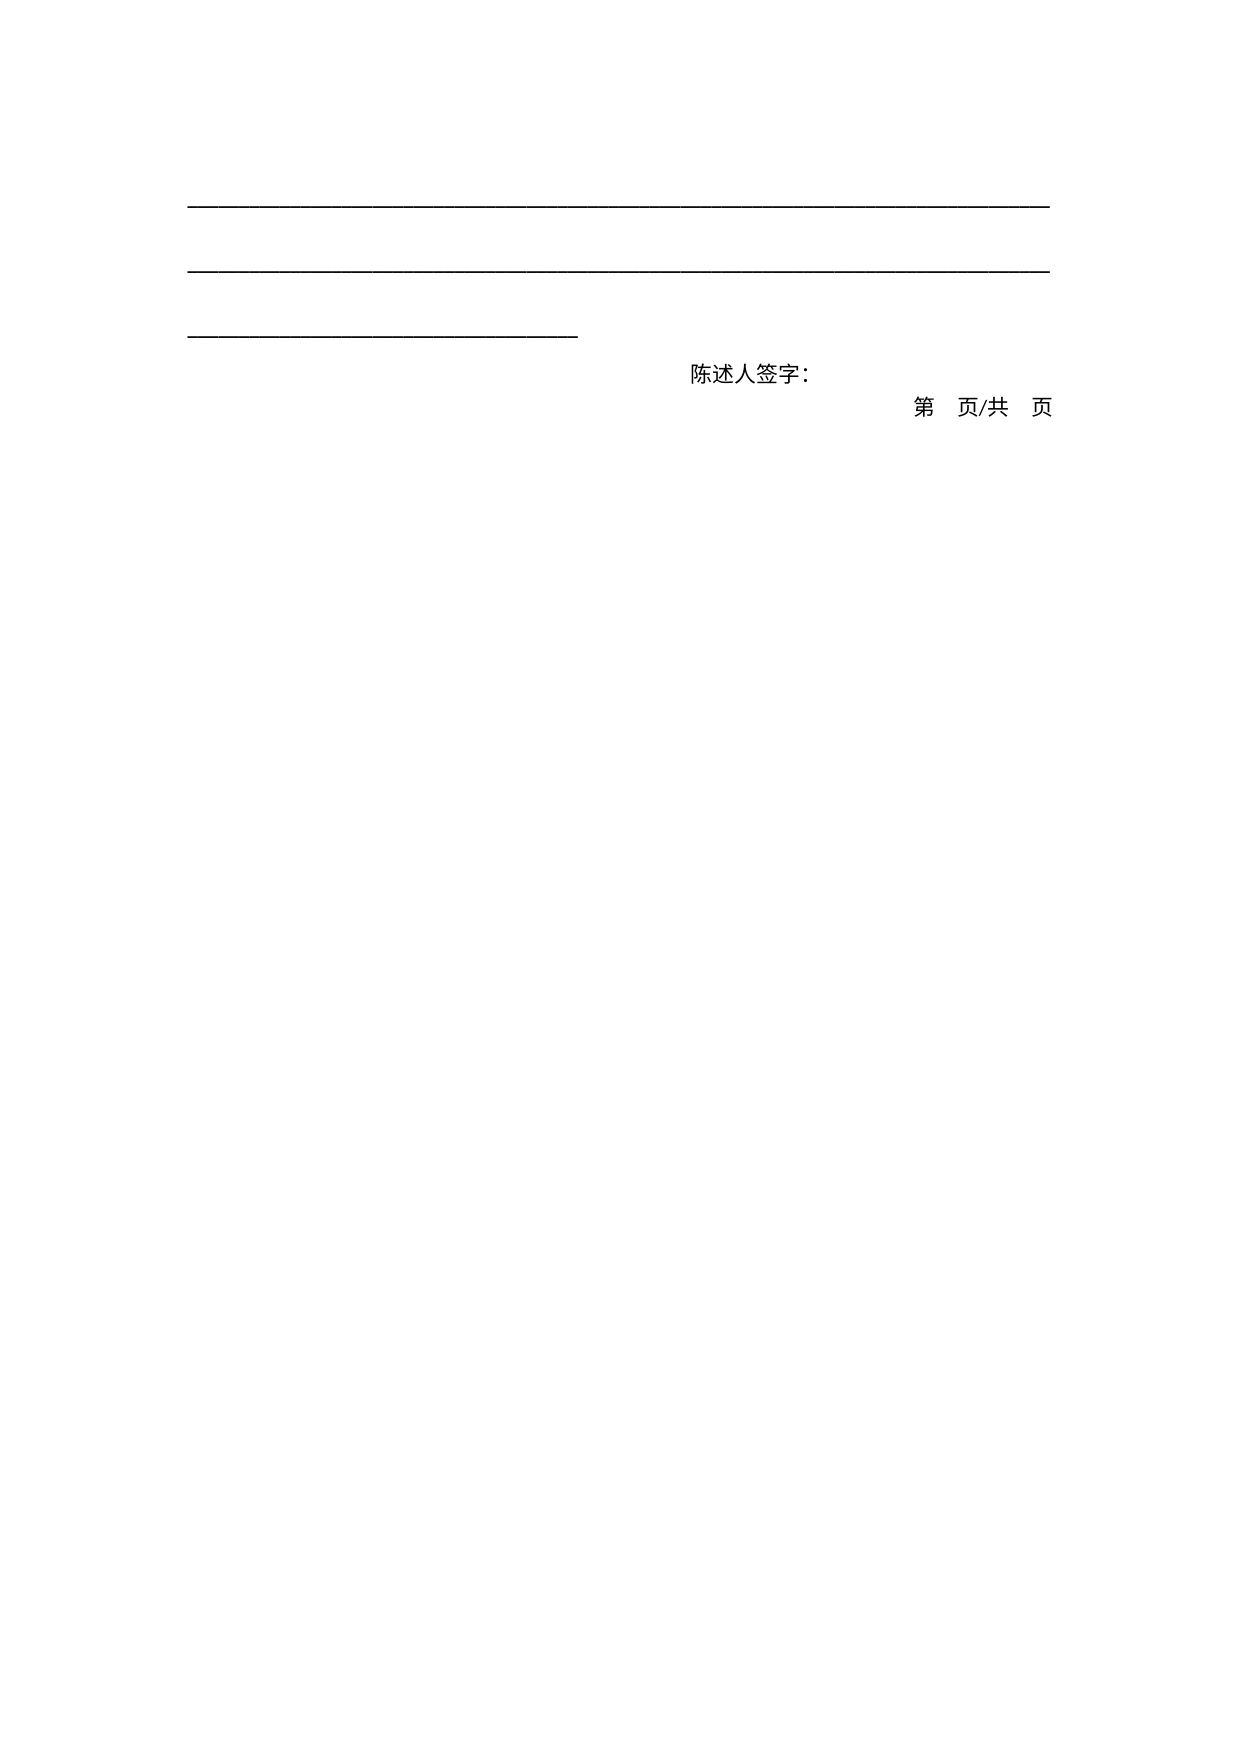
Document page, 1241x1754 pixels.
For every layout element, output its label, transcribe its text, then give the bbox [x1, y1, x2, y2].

text 陈述人签字： [187, 357, 1053, 389]
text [187, 162, 1053, 357]
text 第 页/共 页 [187, 389, 1053, 422]
